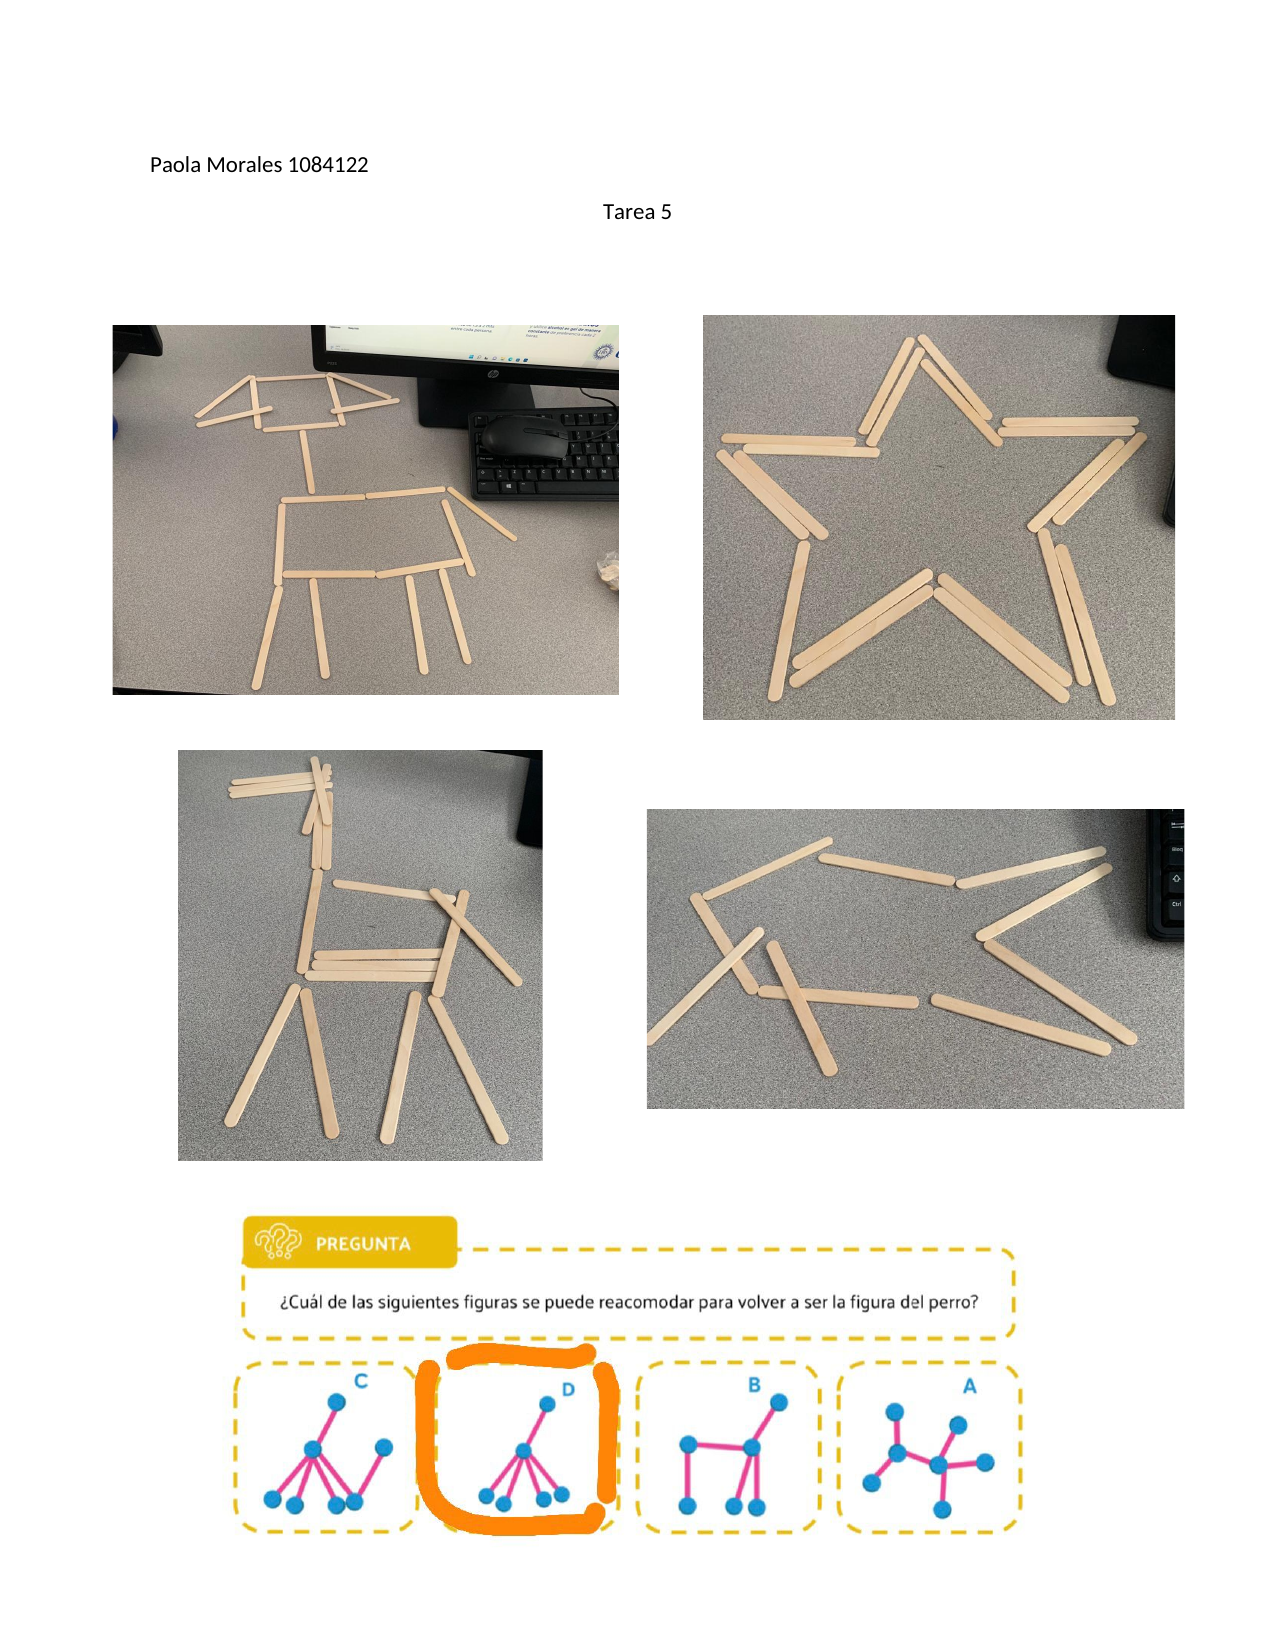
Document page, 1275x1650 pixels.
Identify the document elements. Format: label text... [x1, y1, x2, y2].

picture [210, 1182, 1065, 1591]
text Tarea 5 [150, 197, 1125, 225]
text Paola Morales 1084122 [150, 150, 1125, 178]
picture [646, 809, 1185, 1109]
